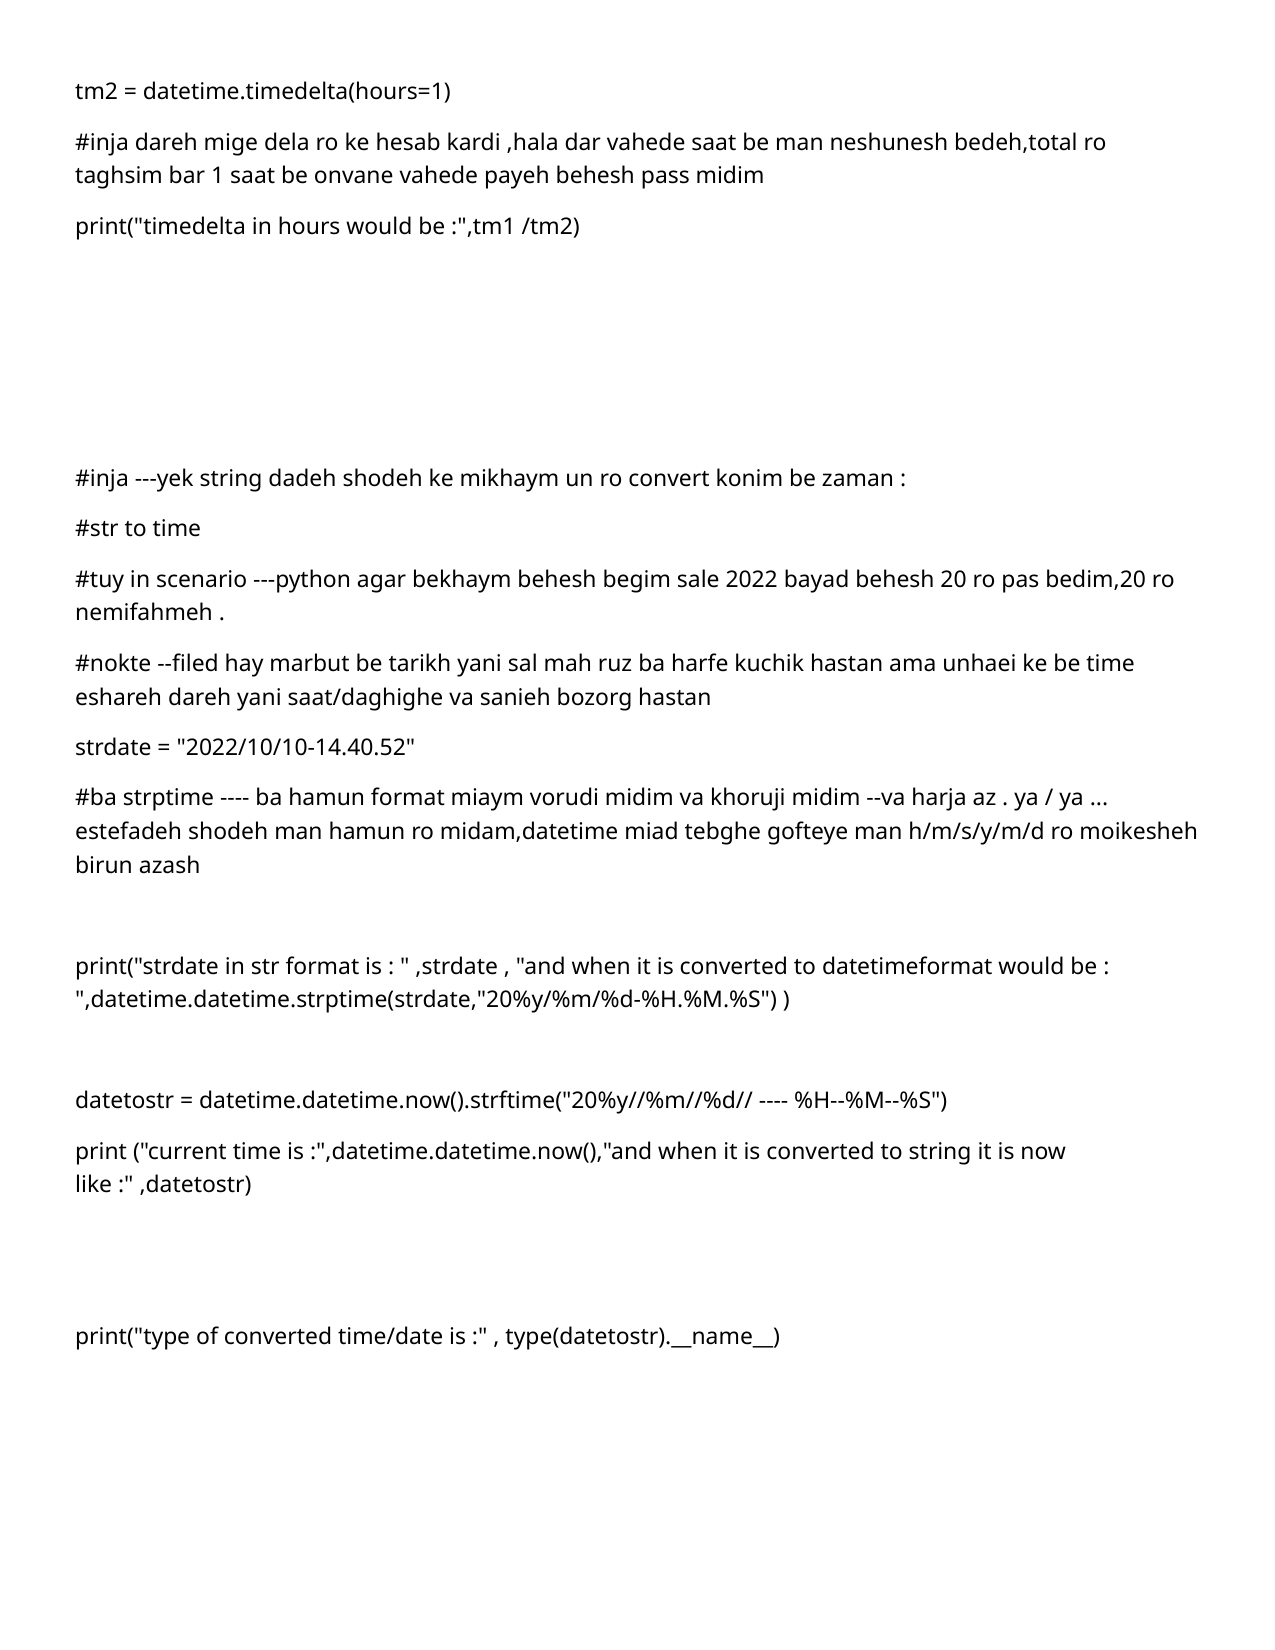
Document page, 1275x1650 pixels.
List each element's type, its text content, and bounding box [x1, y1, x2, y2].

text #ba strptime ---- ba hamun format miaym vorudi midim va khoruji midim --va harja az . ya / ya ... estefadeh shodeh man hamun ro midam,datetime miad tebghe gofteye man h/m/s/y/m/d ro moikesheh birun azash [75, 781, 1200, 880]
text #inja dareh mige dela ro ke hesab kardi ,hala dar vahede saat be man neshunesh bedeh,total ro taghsim bar 1 saat be onvane vahede payeh behesh pass midim [75, 125, 1200, 190]
text #nokte --filed hay marbut be tarikh yani sal mah ruz ba harfe kuchik hastan ama unhaei ke be time eshareh dareh yani saat/daghighe va sanieh bozorg hastan [75, 647, 1200, 712]
text strdate = "2022/10/10-14.40.52" [75, 731, 1200, 762]
text print ("current time is :",datetime.datetime.now(),"and when it is converted to string it is now like :" ,datetostr) [75, 1134, 1200, 1199]
text #inja ---yek string dadeh shodeh ke mikhaym un ro convert konim be zaman : [75, 462, 1200, 493]
text print("type of converted time/date is :" , type(datetostr).__name__) [75, 1319, 1200, 1351]
text print("timedelta in hours would be :",tm1 /tm2) [75, 209, 1200, 241]
text #str to time [75, 512, 1200, 543]
text print("strdate in str format is : " ,strdate , "and when it is converted to datetimeformat would be : ",datetime.datetime.strptime(strdate,"20%y/%m/%d-%H.%M.%S") ) [75, 949, 1200, 1014]
text datetostr = datetime.datetime.now().strftime("20%y//%m//%d// ---- %H--%M--%S") [75, 1084, 1200, 1115]
text #tuy in scenario ---python agar bekhaym behesh begim sale 2022 bayad behesh 20 ro pas bedim,20 ro nemifahmeh . [75, 562, 1200, 627]
text tm2 = datetime.timedelta(hours=1) [75, 75, 1200, 106]
